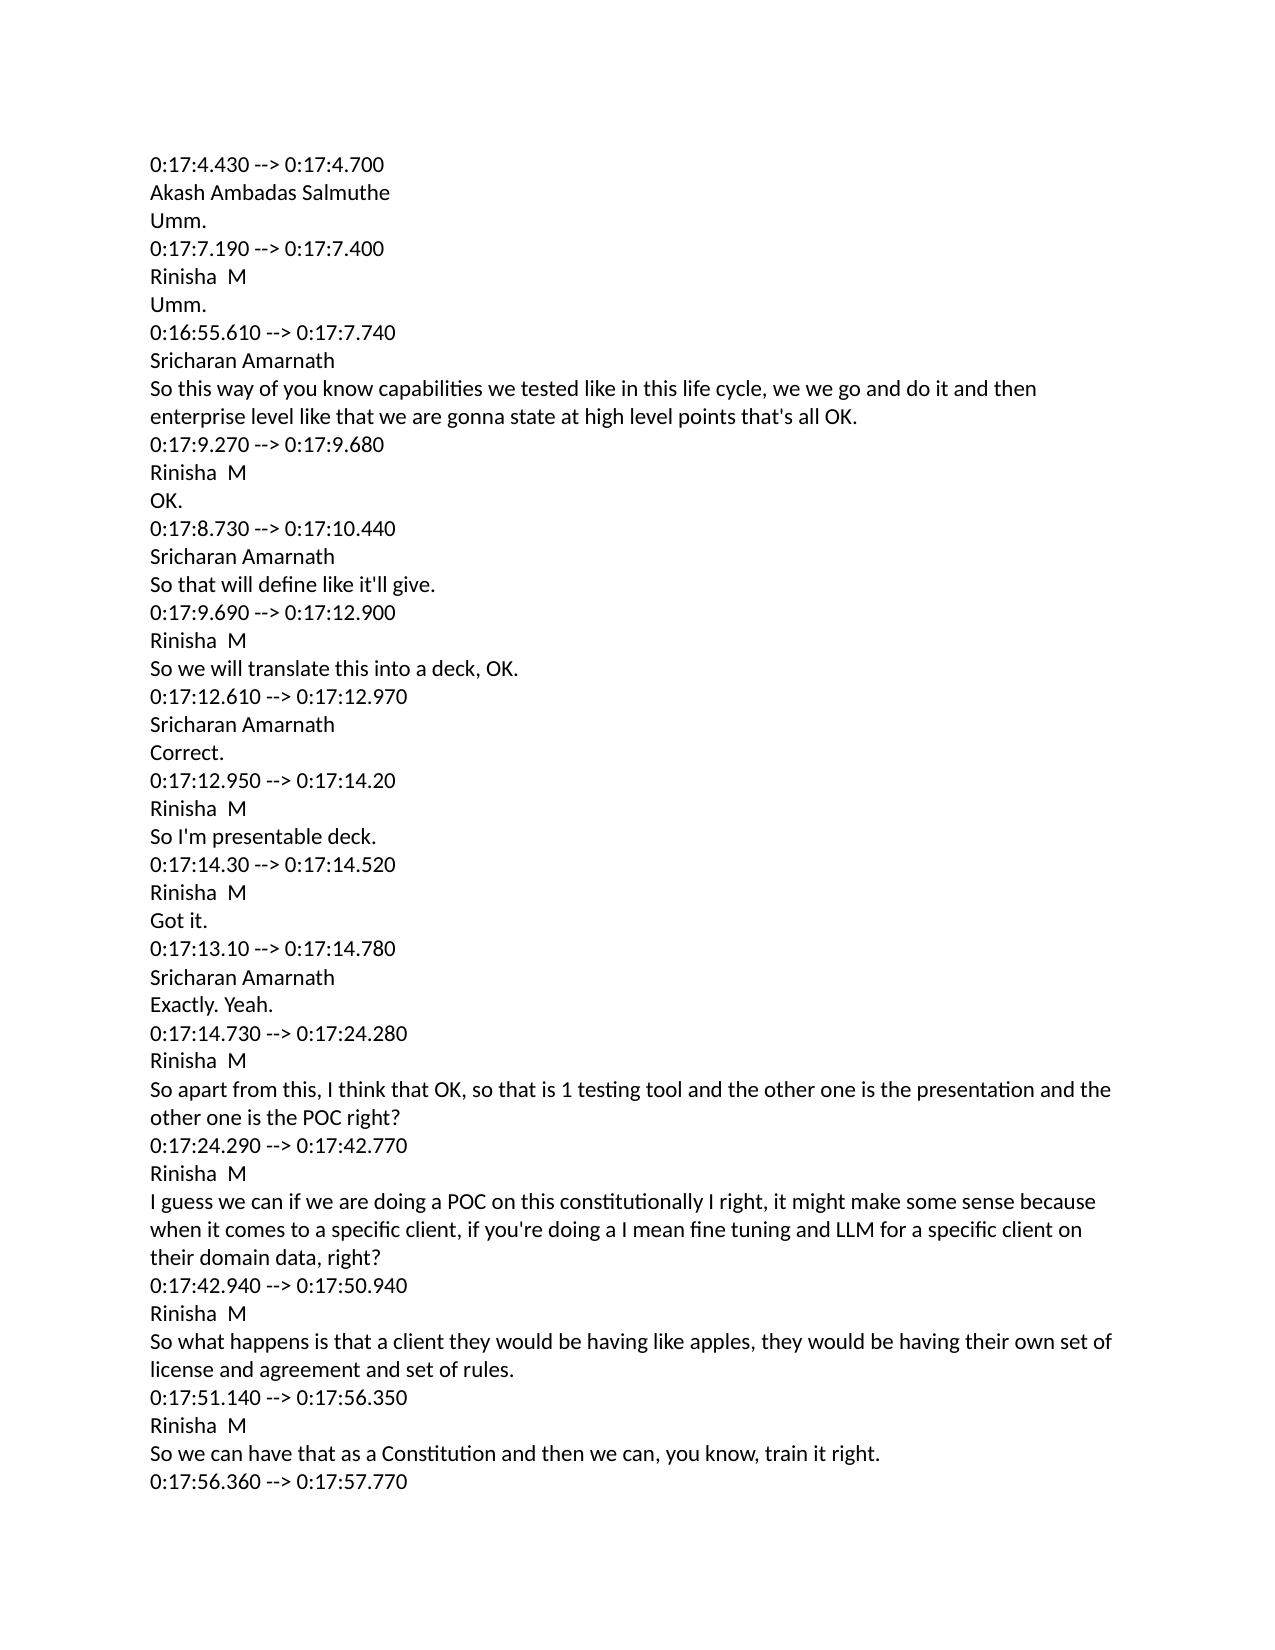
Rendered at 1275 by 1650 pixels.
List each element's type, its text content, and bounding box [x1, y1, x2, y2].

text 0:17:24.290 --> 0:17:42.770 Rinisha M I guess we can if we are doing a POC on this constitutionally I right, it might make some sense because when it comes to a specific client, if you're doing a I mean fine tuning and LLM for a specific client on their domain data, right? [150, 1131, 1125, 1271]
text 0:17:4.430 --> 0:17:4.700 Akash Ambadas Salmuthe Umm. [150, 150, 1125, 234]
text 0:17:9.690 --> 0:17:12.900 Rinisha M So we will translate this into a deck, OK. [150, 598, 1125, 682]
text 0:17:51.140 --> 0:17:56.350 Rinisha M So we can have that as a Constitution and then we can, you know, train it right. [150, 1383, 1125, 1467]
text 0:16:55.610 --> 0:17:7.740 Sricharan Amarnath So this way of you know capabilities we tested like in this life cycle, we we go and do it and then enterprise level like that we are gonna state at high level points that's all OK. [150, 318, 1125, 430]
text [150, 1467, 1125, 1495]
text 0:17:14.30 --> 0:17:14.520 Rinisha M Got it. [150, 851, 1125, 934]
text 0:17:8.730 --> 0:17:10.440 Sricharan Amarnath So that will define like it'll give. [150, 514, 1125, 598]
text 0:17:14.730 --> 0:17:24.280 Rinisha M So apart from this, I think that OK, so that is 1 testing tool and the other one is the presentation and the other one is the POC right? [150, 1019, 1125, 1131]
text 0:17:42.940 --> 0:17:50.940 Rinisha M So what happens is that a client they would be having like apples, they would be having their own set of license and agreement and set of rules. [150, 1271, 1125, 1383]
text 0:17:7.190 --> 0:17:7.400 Rinisha M Umm. [150, 234, 1125, 318]
text 0:17:9.270 --> 0:17:9.680 Rinisha M OK. [150, 430, 1125, 514]
text 0:17:12.610 --> 0:17:12.970 Sricharan Amarnath Correct. [150, 682, 1125, 766]
text 0:17:13.10 --> 0:17:14.780 Sricharan Amarnath Exactly. Yeah. [150, 934, 1125, 1019]
text 0:17:12.950 --> 0:17:14.20 Rinisha M So I'm presentable deck. [150, 766, 1125, 851]
